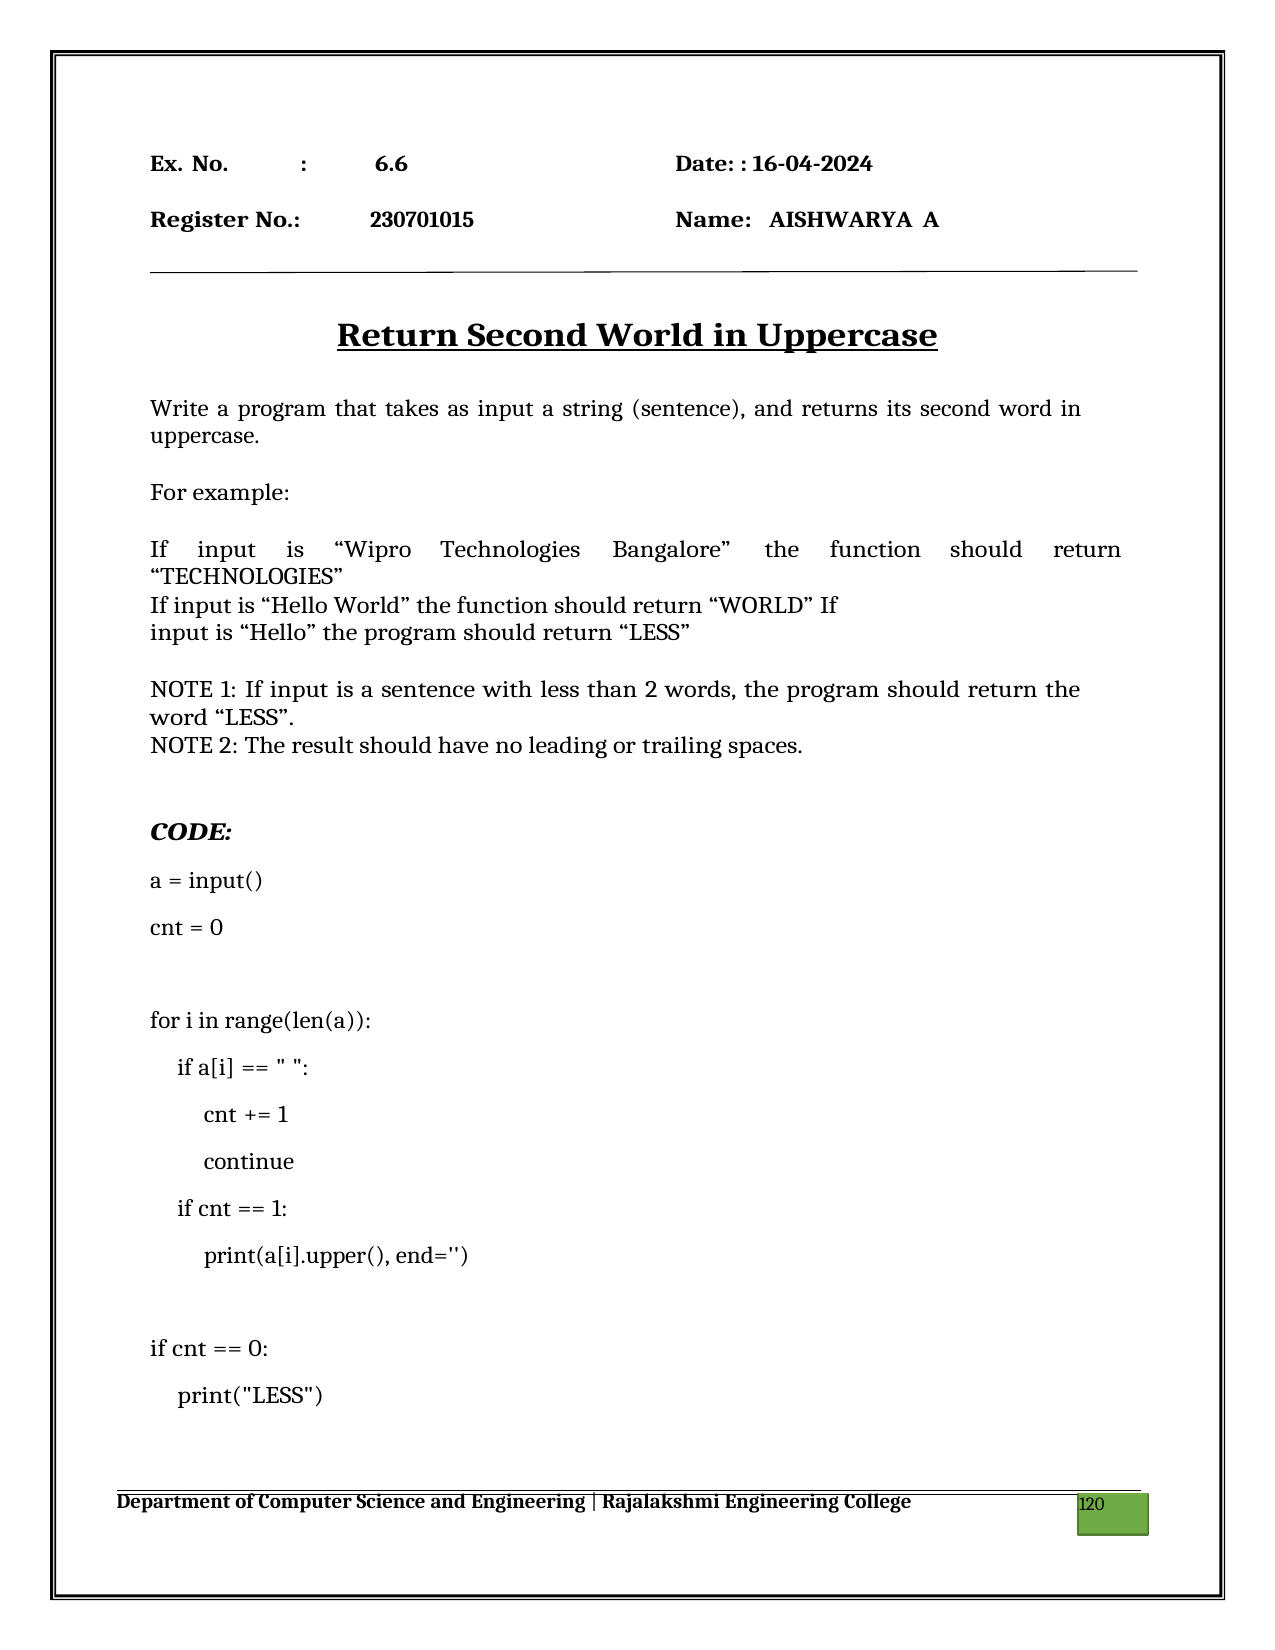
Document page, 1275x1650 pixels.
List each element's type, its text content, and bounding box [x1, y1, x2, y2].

text For example: [150, 479, 1150, 506]
text NOTE 1: If input is a sentence with less than 2 words, the program should return the [150, 676, 1150, 703]
text Ex. No. : 6.6 Date: : 16-04-2024 [150, 151, 1150, 177]
text Register No.: 230701015 Name: AISHWARYA A [150, 206, 1150, 233]
text cnt += 1 continue [203, 1101, 300, 1175]
text word “LESS”. [150, 704, 1150, 731]
text If input is “Hello World” the function should return “WORLD” If input is “Hello” the program should return “LESS” [150, 591, 838, 647]
text a = input() cnt = 0 [150, 866, 268, 941]
subtitle CODE: [150, 818, 1150, 846]
text for i in range(len(a)): if a[i] == " ": [150, 1007, 380, 1082]
text NOTE 2: The result should have no leading or trailing spaces. [150, 732, 1150, 760]
text if cnt == 1: print(a[i].upper(), end='') [177, 1195, 479, 1269]
text If input is “Wipro Technologies Bangalore” the function should return “TECHNOLOGIES” [150, 535, 1125, 591]
text Write a program that takes as input a string (sentence), and returns its second word in uppercase. [150, 394, 1150, 450]
subtitle Return Second World in Uppercase [171, 316, 1103, 354]
text if cnt == 0: print("LESS") [150, 1335, 332, 1410]
